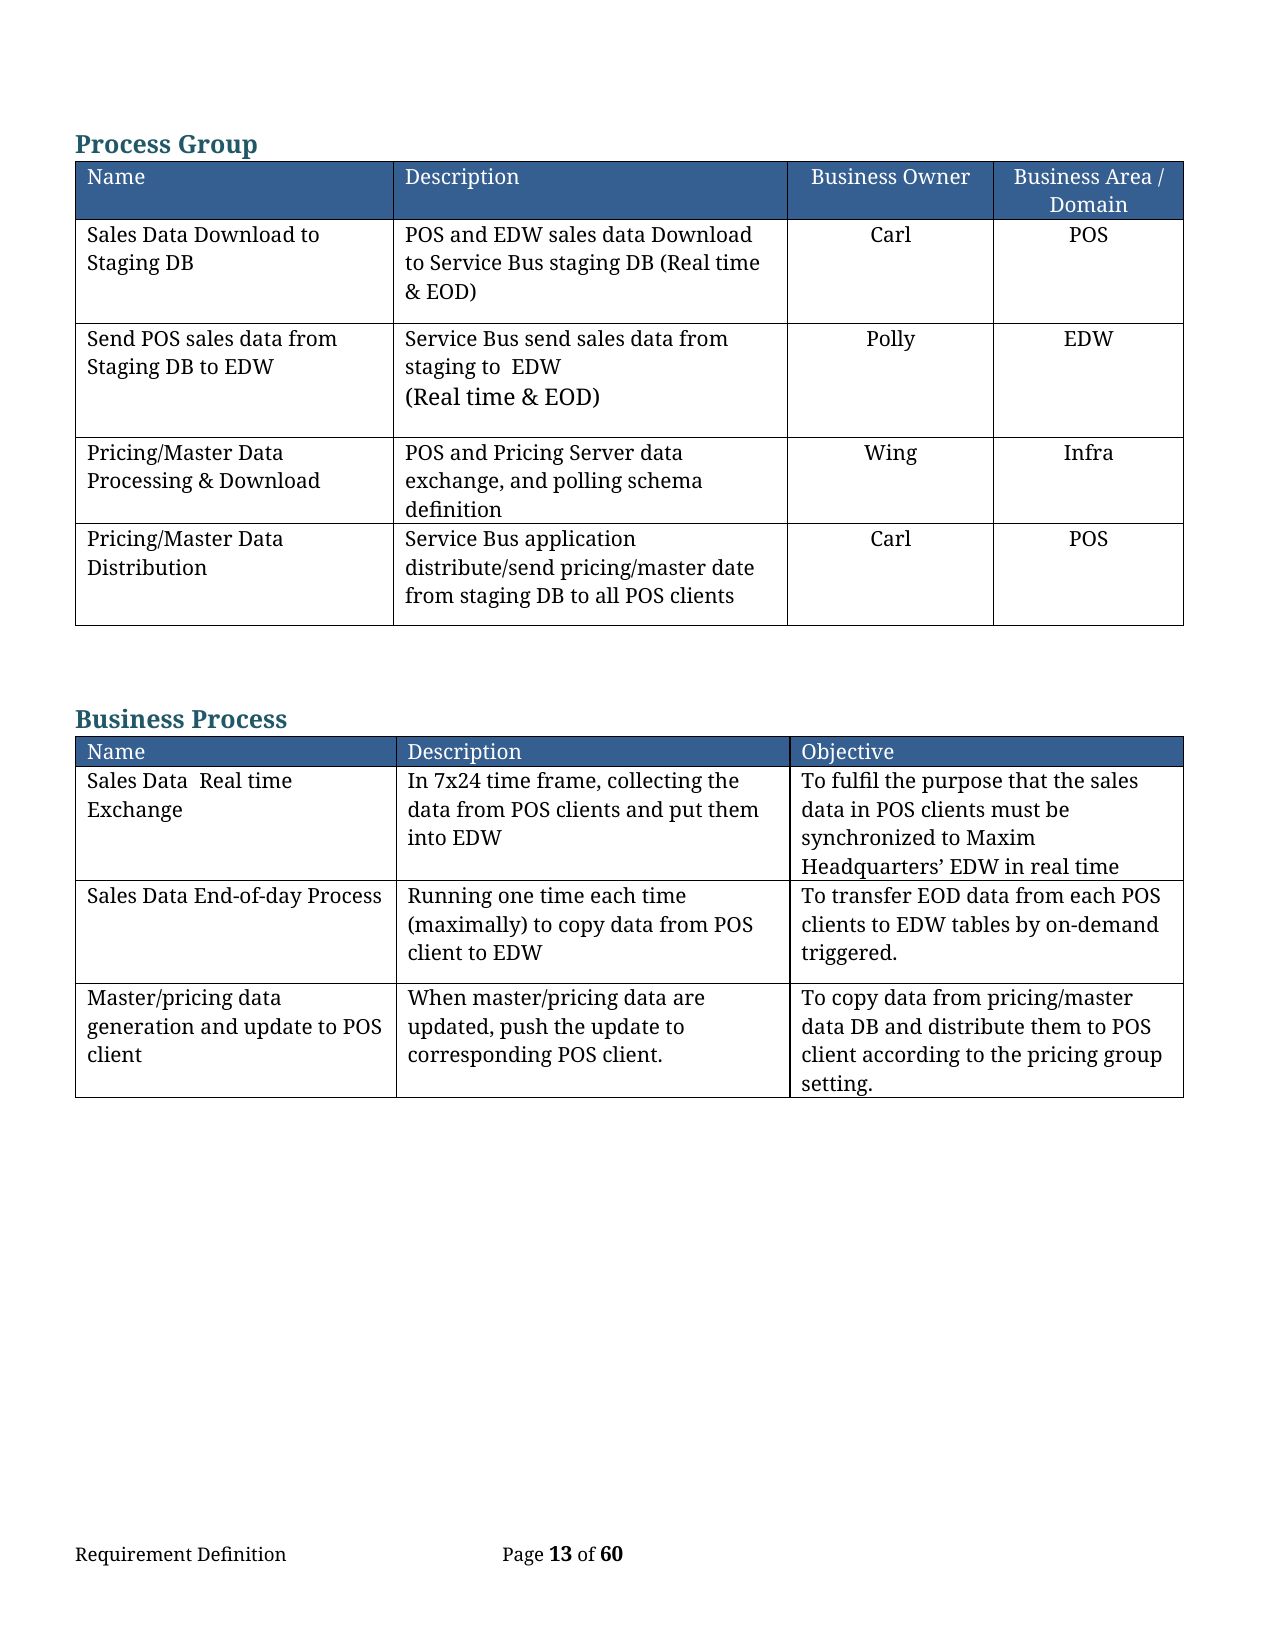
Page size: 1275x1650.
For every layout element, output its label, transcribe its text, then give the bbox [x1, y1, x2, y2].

table_cell Sales Data Real time Exchange [76, 767, 396, 880]
table_cell Carl [788, 524, 993, 625]
table_cell POS and EDW sales data Download to Service Bus staging DB (Real time & EOD) [394, 220, 787, 323]
table_header Description [397, 737, 789, 766]
table_header Name [76, 162, 393, 219]
table_cell Send POS sales data from Staging DB to EDW [76, 324, 393, 437]
text Process Group [75, 127, 1200, 161]
table_header Objective [791, 737, 1183, 766]
table_cell POS [994, 220, 1183, 323]
table_cell Carl [788, 220, 993, 323]
table_cell When master/pricing data are updated, push the update to corresponding POS client. [397, 984, 789, 1097]
table_cell Sales Data End-of-day Process [76, 881, 396, 982]
table_cell EDW [994, 324, 1183, 437]
text Business Process [75, 702, 1200, 736]
table_cell To fulfil the purpose that the sales data in POS clients must be synchronized to Maxim Headquarters’ EDW in real time [791, 767, 1183, 880]
table_cell Service Bus send sales data from staging to EDW (Real time & EOD) [394, 324, 787, 437]
table_cell In 7x24 time frame, collecting the data from POS clients and put them into EDW [397, 767, 789, 880]
table_header Business Owner [788, 162, 993, 219]
table_cell Service Bus application distribute/send pricing/master date from staging DB to all POS clients [394, 524, 787, 625]
table_cell To copy data from pricing/master data DB and distribute them to POS client according to the pricing group setting. [791, 984, 1183, 1097]
table_cell Pricing/Master Data Processing & Download [76, 438, 393, 523]
table_cell Sales Data Download to Staging DB [76, 220, 393, 323]
table_header Description [394, 162, 787, 219]
table_header Name [76, 737, 396, 766]
table_header Business Area / Domain [994, 162, 1183, 219]
table_cell POS [994, 524, 1183, 625]
table_cell Wing [788, 438, 993, 523]
table_cell Running one time each time (maximally) to copy data from POS client to EDW [397, 881, 789, 982]
table_cell Polly [788, 324, 993, 437]
table_cell Pricing/Master Data Distribution [76, 524, 393, 625]
table_cell Master/pricing data generation and update to POS client [76, 984, 396, 1097]
table_cell Infra [994, 438, 1183, 523]
table_cell POS and Pricing Server data exchange, and polling schema definition [394, 438, 787, 523]
table_cell To transfer EOD data from each POS clients to EDW tables by on-demand triggered. [791, 881, 1183, 982]
